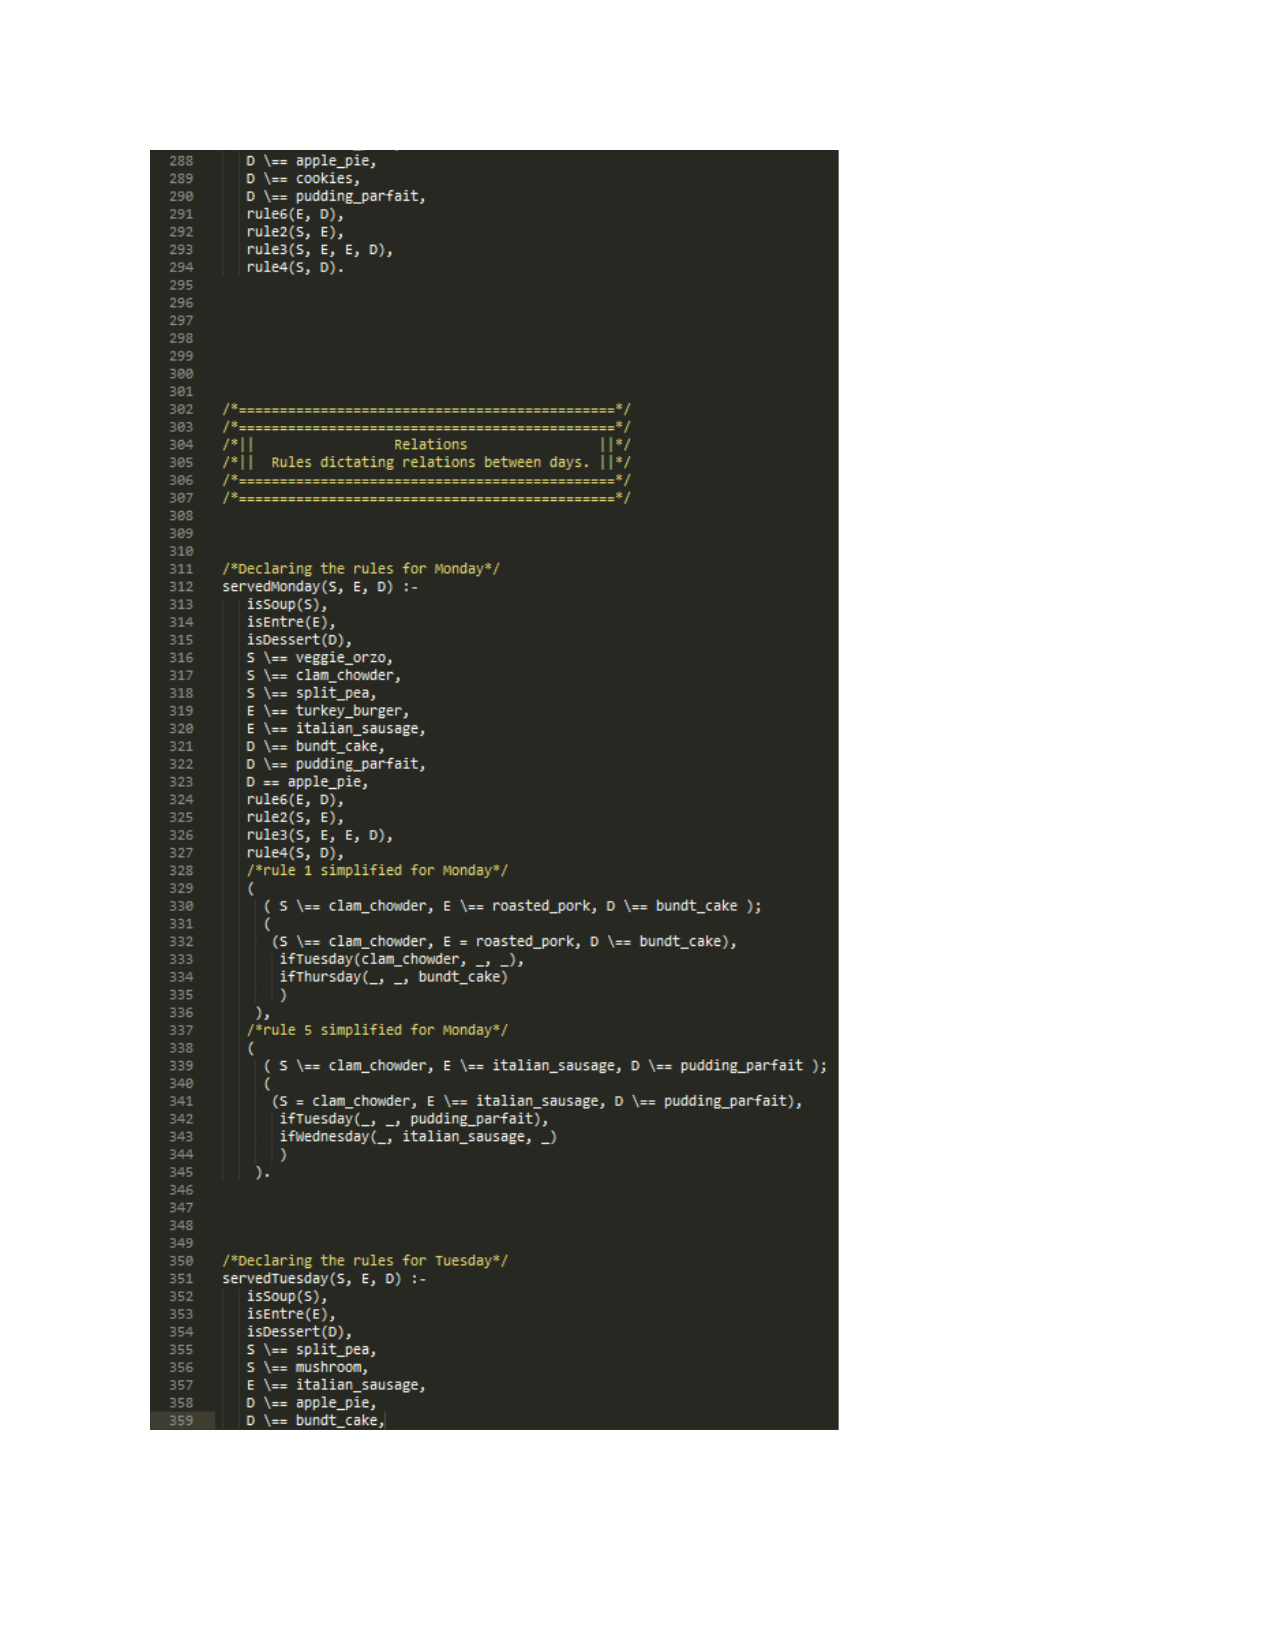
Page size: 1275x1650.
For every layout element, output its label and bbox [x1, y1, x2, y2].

picture [150, 150, 839, 1430]
